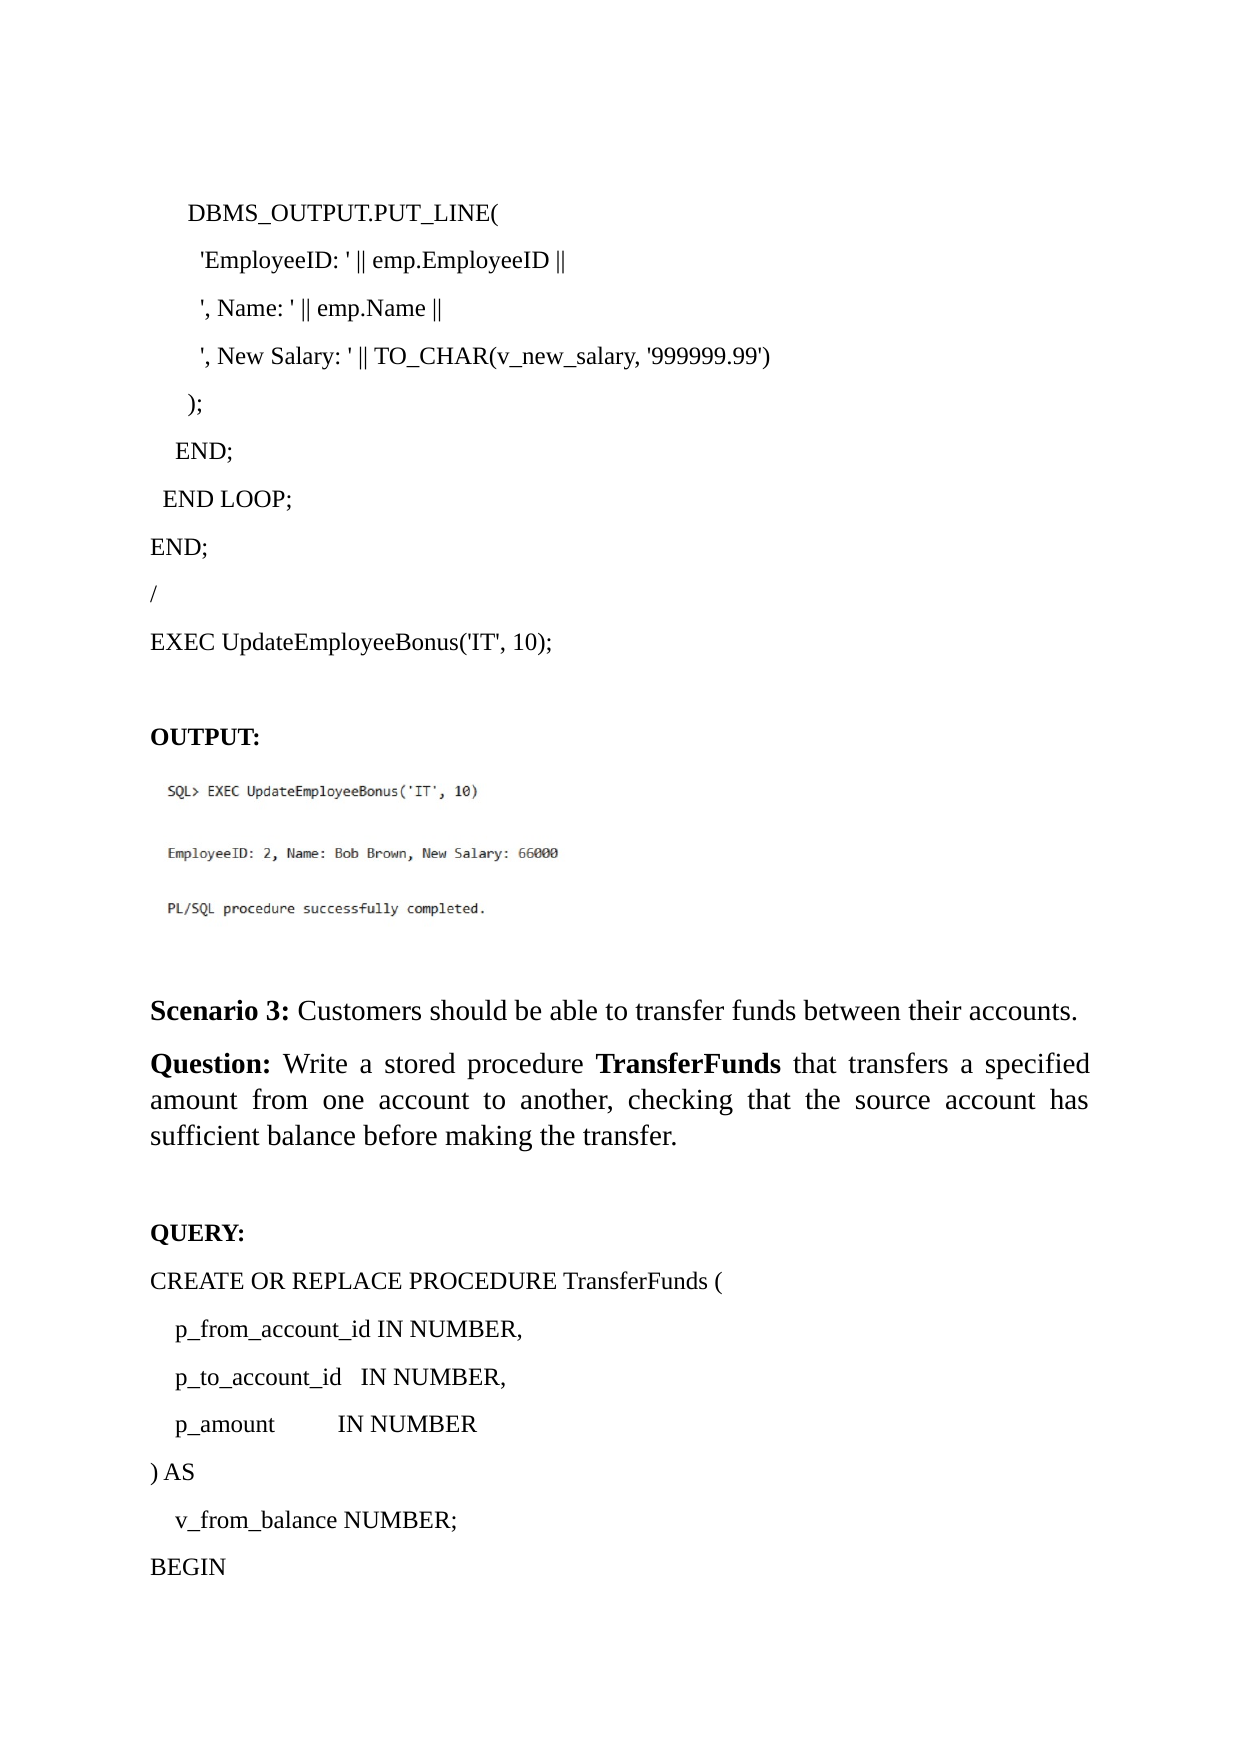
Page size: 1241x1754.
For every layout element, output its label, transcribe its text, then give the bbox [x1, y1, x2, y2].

text p_from_account_id IN NUMBER, [150, 1314, 1090, 1343]
text Question: Write a stored procedure TransferFunds that transfers a specified amount from one account to another, checking that the source account has sufficient balance before making the transfer. [150, 1046, 1090, 1152]
text p_to_account_id IN NUMBER, [150, 1362, 1090, 1390]
text OUTPUT: [150, 722, 1090, 751]
text ) AS [150, 1457, 1090, 1486]
text / [150, 579, 1090, 608]
picture [150, 770, 1091, 927]
text ', New Salary: ' || TO_CHAR(v_new_salary, '999999.99') [150, 341, 1090, 369]
text EXEC UpdateEmployeeBonus('IT', 10); [150, 627, 1090, 656]
text 'EmployeeID: ' || emp.EmployeeID || [150, 245, 1090, 274]
text END; [150, 436, 1090, 465]
text v_from_balance NUMBER; [150, 1505, 1090, 1533]
text DBMS_OUTPUT.PUT_LINE( [150, 198, 1090, 226]
text END; [150, 532, 1090, 560]
text END LOOP; [150, 484, 1090, 513]
text p_amount IN NUMBER [150, 1409, 1090, 1438]
text ); [150, 388, 1090, 417]
text BEGIN [150, 1552, 1090, 1581]
text QUERY: [150, 1218, 1090, 1247]
text Scenario 3: Customers should be able to transfer funds between their accounts. [150, 993, 1090, 1026]
text ', Name: ' || emp.Name || [150, 293, 1090, 322]
text CREATE OR REPLACE PROCEDURE TransferFunds ( [150, 1266, 1090, 1295]
